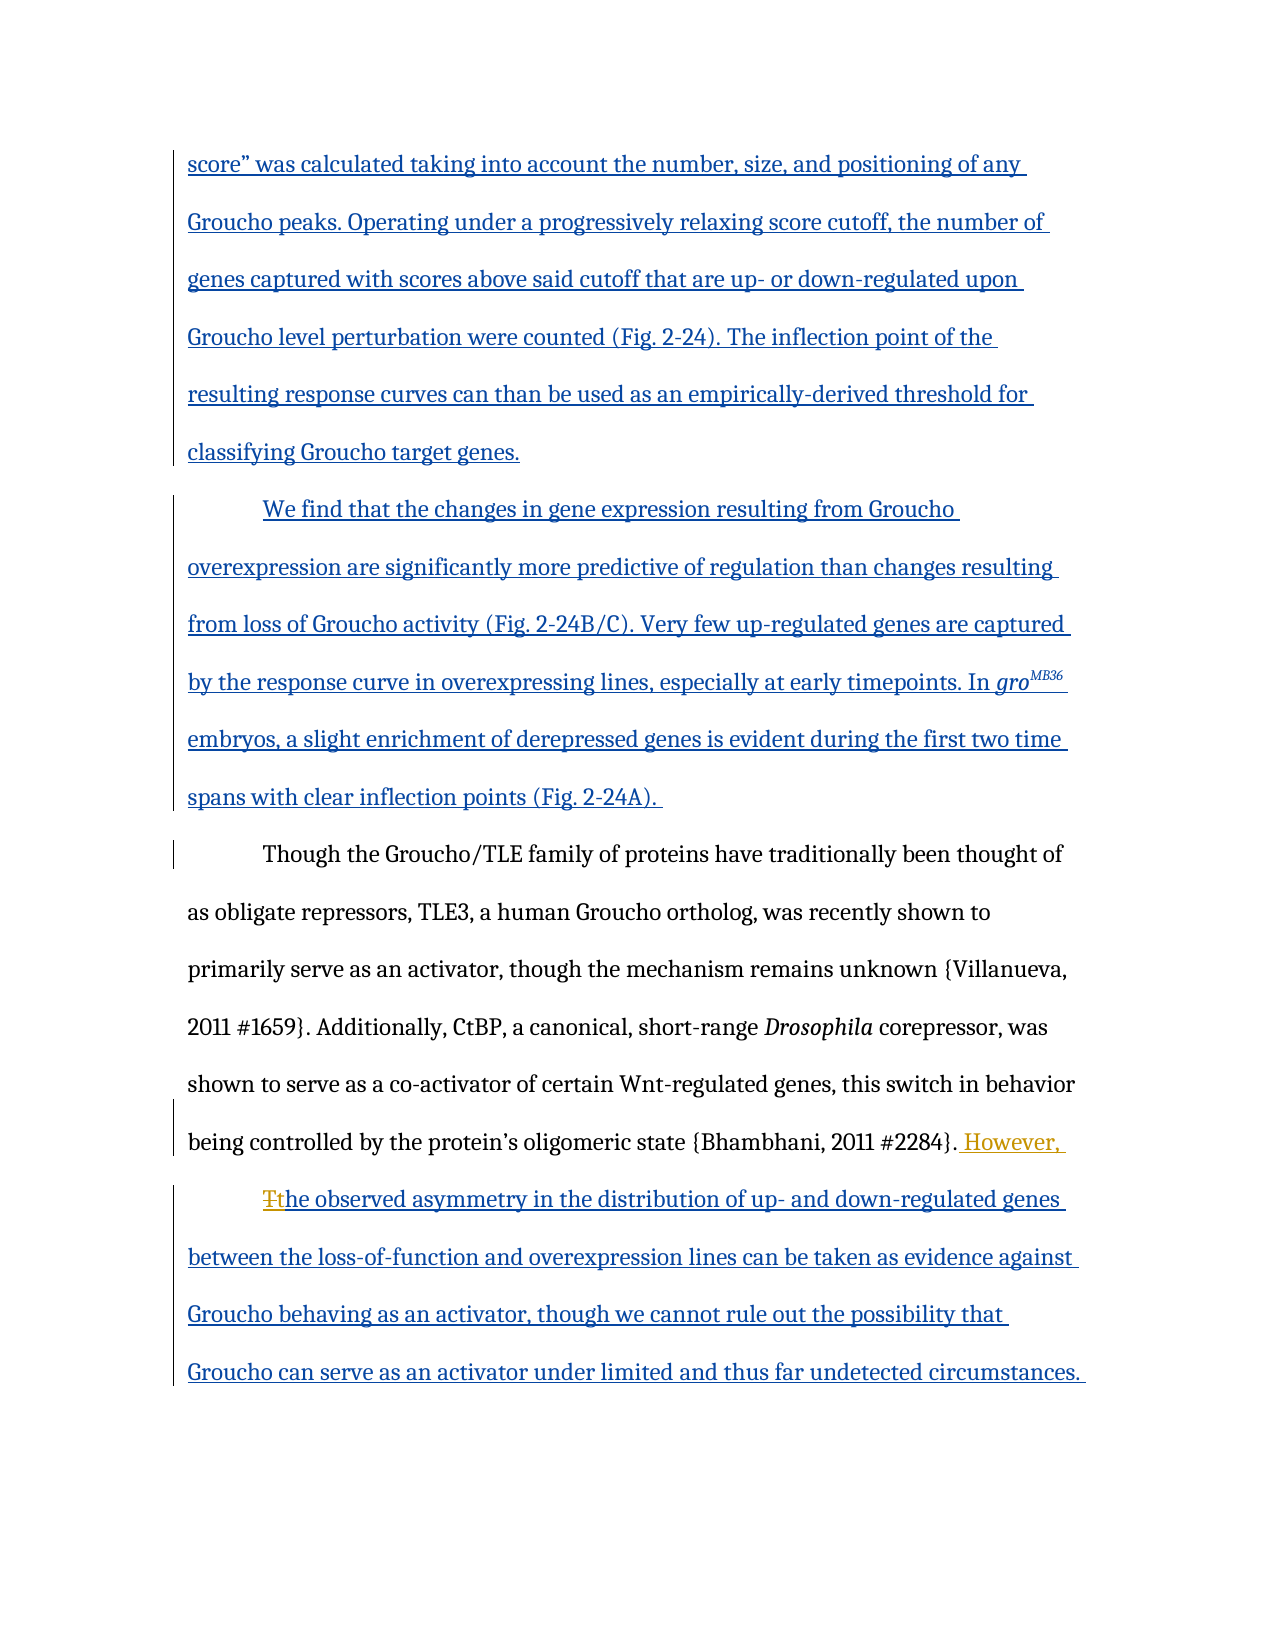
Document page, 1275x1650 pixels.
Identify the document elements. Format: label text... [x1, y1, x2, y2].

text Though the Groucho/TLE family of proteins have traditionally been thought of as obligate repressors, TLE3, a human Groucho ortholog, was recently shown to primarily serve as an activator, though the mechanism remains unknown {Villanueva, 2011 #1659}. Additionally, CtBP, a canonical, short-range Drosophila corepressor, was shown to serve as a co-activator of certain Wnt-regulated genes, this switch in behavior being controlled by the protein’s oligomeric state {Bhambhani, 2011 #2284}. [187, 840, 1087, 1156]
